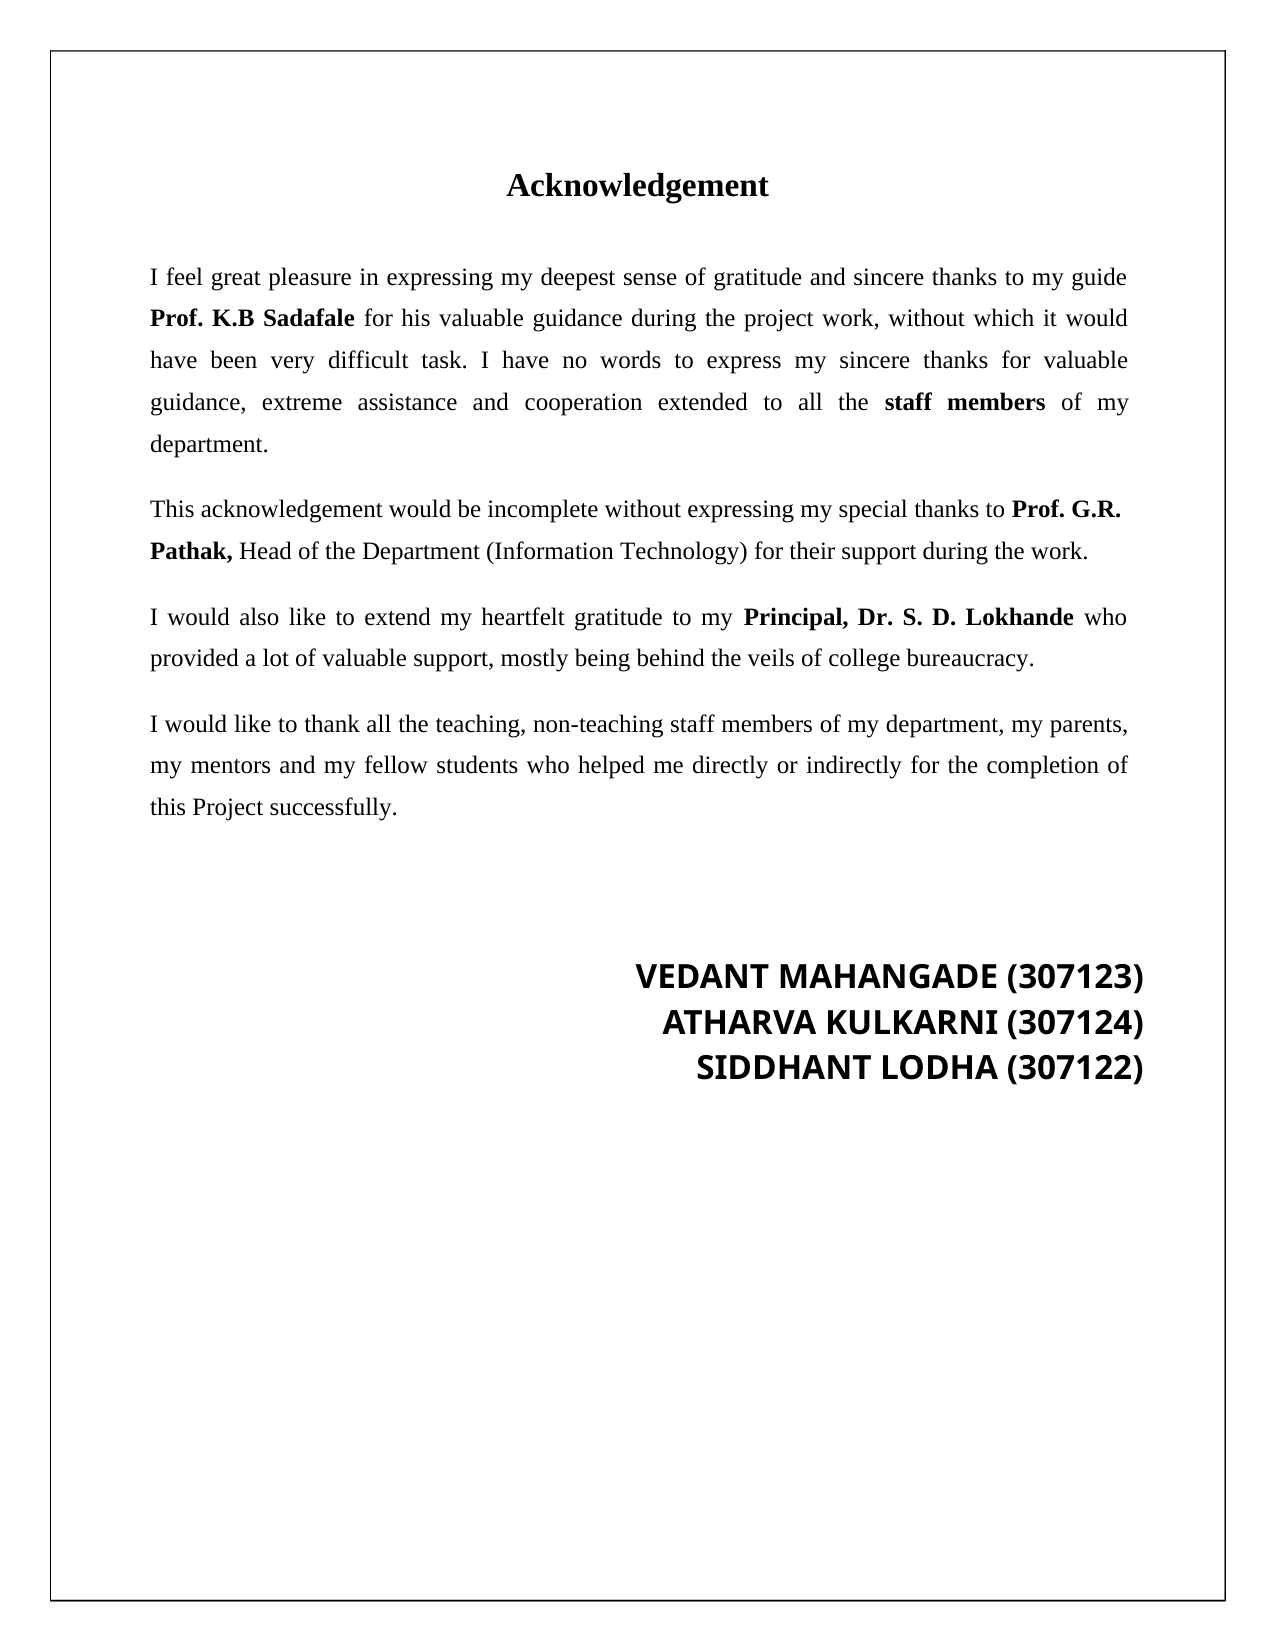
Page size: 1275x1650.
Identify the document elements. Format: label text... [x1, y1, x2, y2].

text I feel great pleasure in expressing my deepest sense of gratitude and sincere thanks to my guide Prof. K.B Sadafale for his valuable guidance during the project work, without which it would have been very difficult task. I have no words to express my sincere thanks for valuable guidance, extreme assistance and cooperation extended to all the staff members of my department. [149, 262, 1129, 458]
text This acknowledgement would be incomplete without expressing my special thanks to Prof. G.R. [150, 494, 1144, 522]
text Acknowledgement [150, 165, 1125, 204]
picture [47, 47, 1228, 1603]
text VEDANT MAHANGADE (307123) ATHARVA KULKARNI (307124) SIDDHANT LODHA (307122) [150, 953, 1144, 1116]
text Pathak, Head of the Department (Information Technology) for their support during the work. [150, 536, 1144, 565]
text I would also like to extend my heartfelt gratitude to my Principal, Dr. S. D. Lokhande who provided a lot of valuable support, mostly being behind the veils of college bureaucracy. [149, 602, 1127, 672]
text I would like to thank all the teaching, non-teaching staff members of my department, my parents, my mentors and my fellow students who helped me directly or indirectly for the completion of this Project successfully. [149, 709, 1129, 821]
